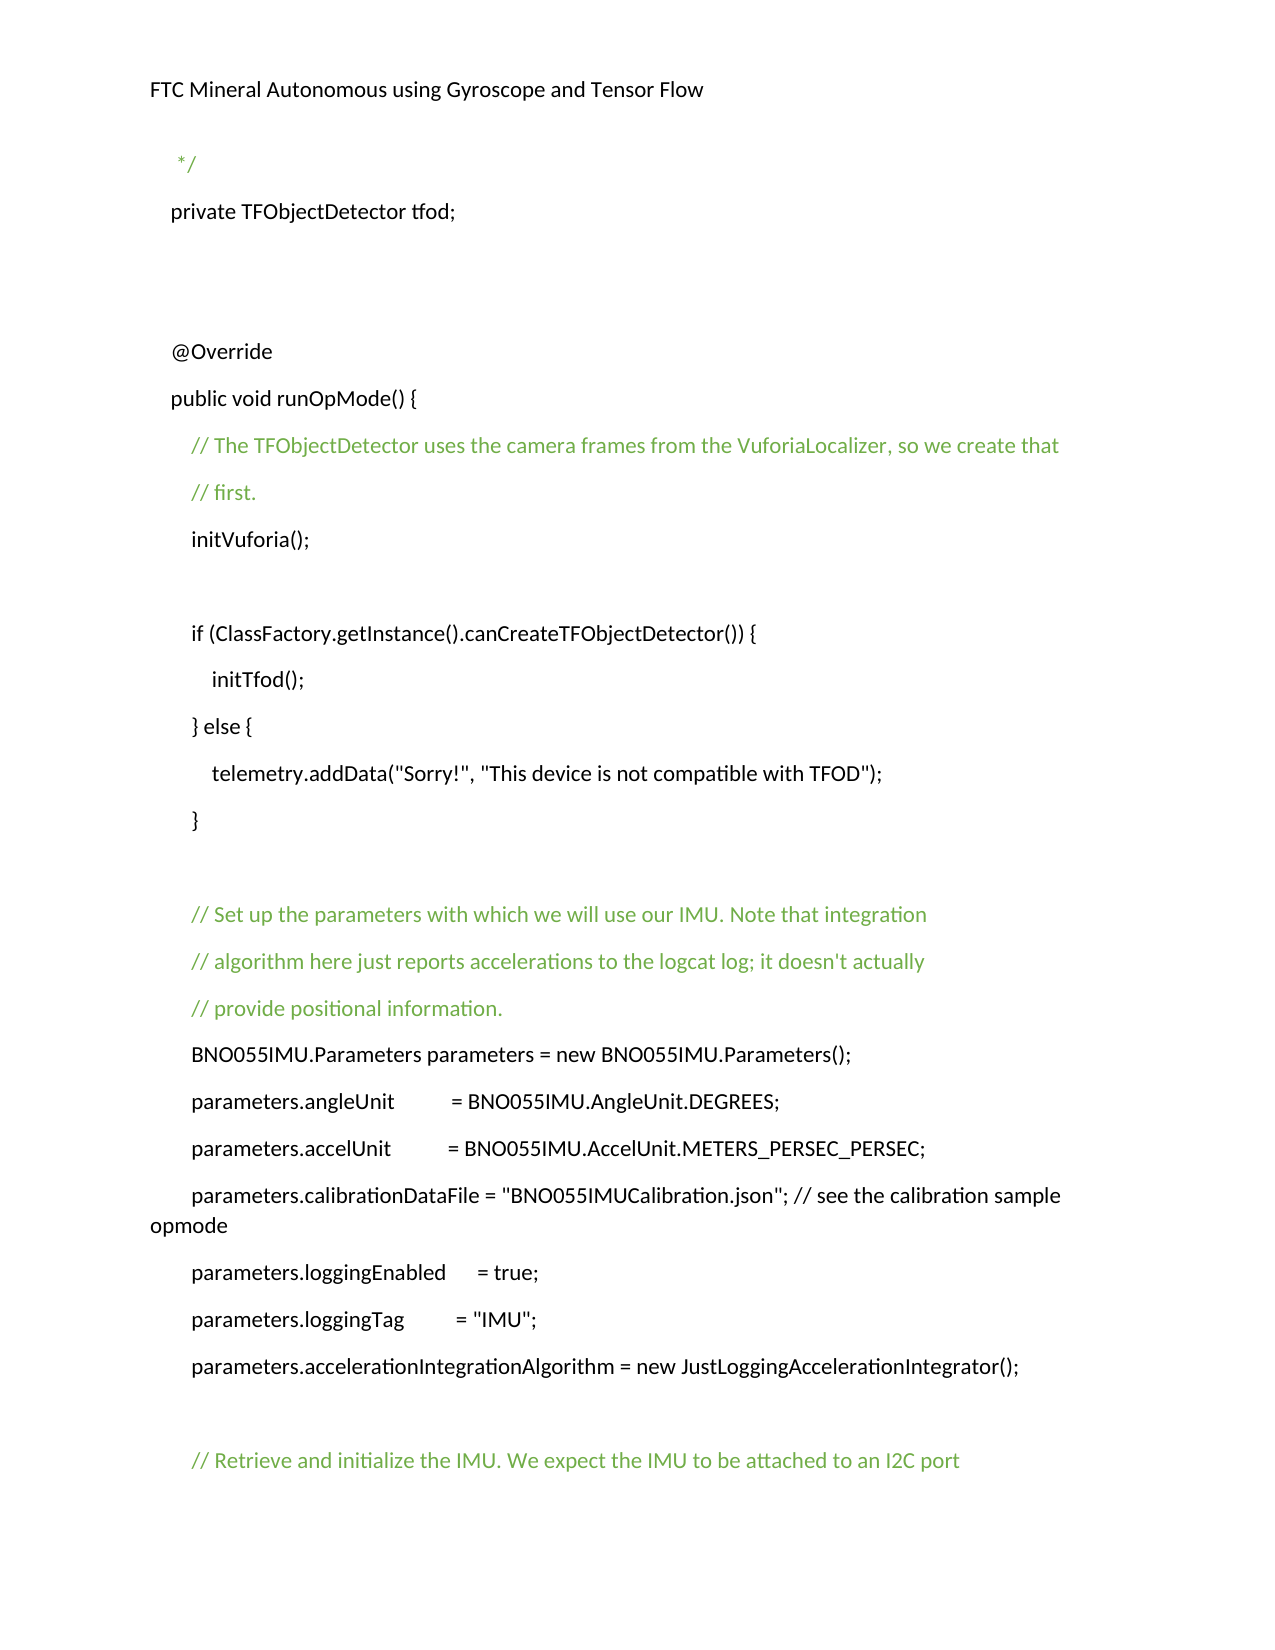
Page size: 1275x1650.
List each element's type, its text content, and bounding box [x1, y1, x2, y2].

text parameters.calibrationDataFile = "BNO055IMUCalibration.json"; // see the calibration sample opmode [150, 1181, 1125, 1239]
text private TFObjectDetector tfod; [150, 197, 1125, 225]
text parameters.accelUnit = BNO055IMU.AccelUnit.METERS_PERSEC_PERSEC; [150, 1134, 1125, 1162]
text BNO055IMU.Parameters parameters = new BNO055IMU.Parameters(); [150, 1041, 1125, 1069]
text if (ClassFactory.getInstance().canCreateTFObjectDetector()) { [150, 619, 1125, 647]
text initTfod(); [150, 666, 1125, 694]
text telemetry.addData("Sorry!", "This device is not compatible with TFOD"); [150, 759, 1125, 787]
text // algorithm here just reports accelerations to the logcat log; it doesn't actually [150, 947, 1125, 975]
text public void runOpMode() { [150, 384, 1125, 412]
text } else { [150, 712, 1125, 741]
text parameters.accelerationIntegrationAlgorithm = new JustLoggingAccelerationIntegrator(); [150, 1352, 1125, 1380]
text */ [150, 150, 1125, 178]
text // provide positional information. [150, 994, 1125, 1022]
text initVuforia(); [150, 525, 1125, 553]
text // first. [150, 478, 1125, 506]
text parameters.angleUnit = BNO055IMU.AngleUnit.DEGREES; [150, 1087, 1125, 1116]
text @Override [150, 337, 1125, 366]
text parameters.loggingTag = "IMU"; [150, 1305, 1125, 1333]
text // Set up the parameters with which we will use our IMU. Note that integration [150, 900, 1125, 928]
text parameters.loggingEnabled = true; [150, 1258, 1125, 1286]
text } [150, 806, 1125, 834]
text // The TFObjectDetector uses the camera frames from the VuforiaLocalizer, so we create that [150, 431, 1125, 459]
text // Retrieve and initialize the IMU. We expect the IMU to be attached to an I2C port [150, 1446, 1125, 1474]
